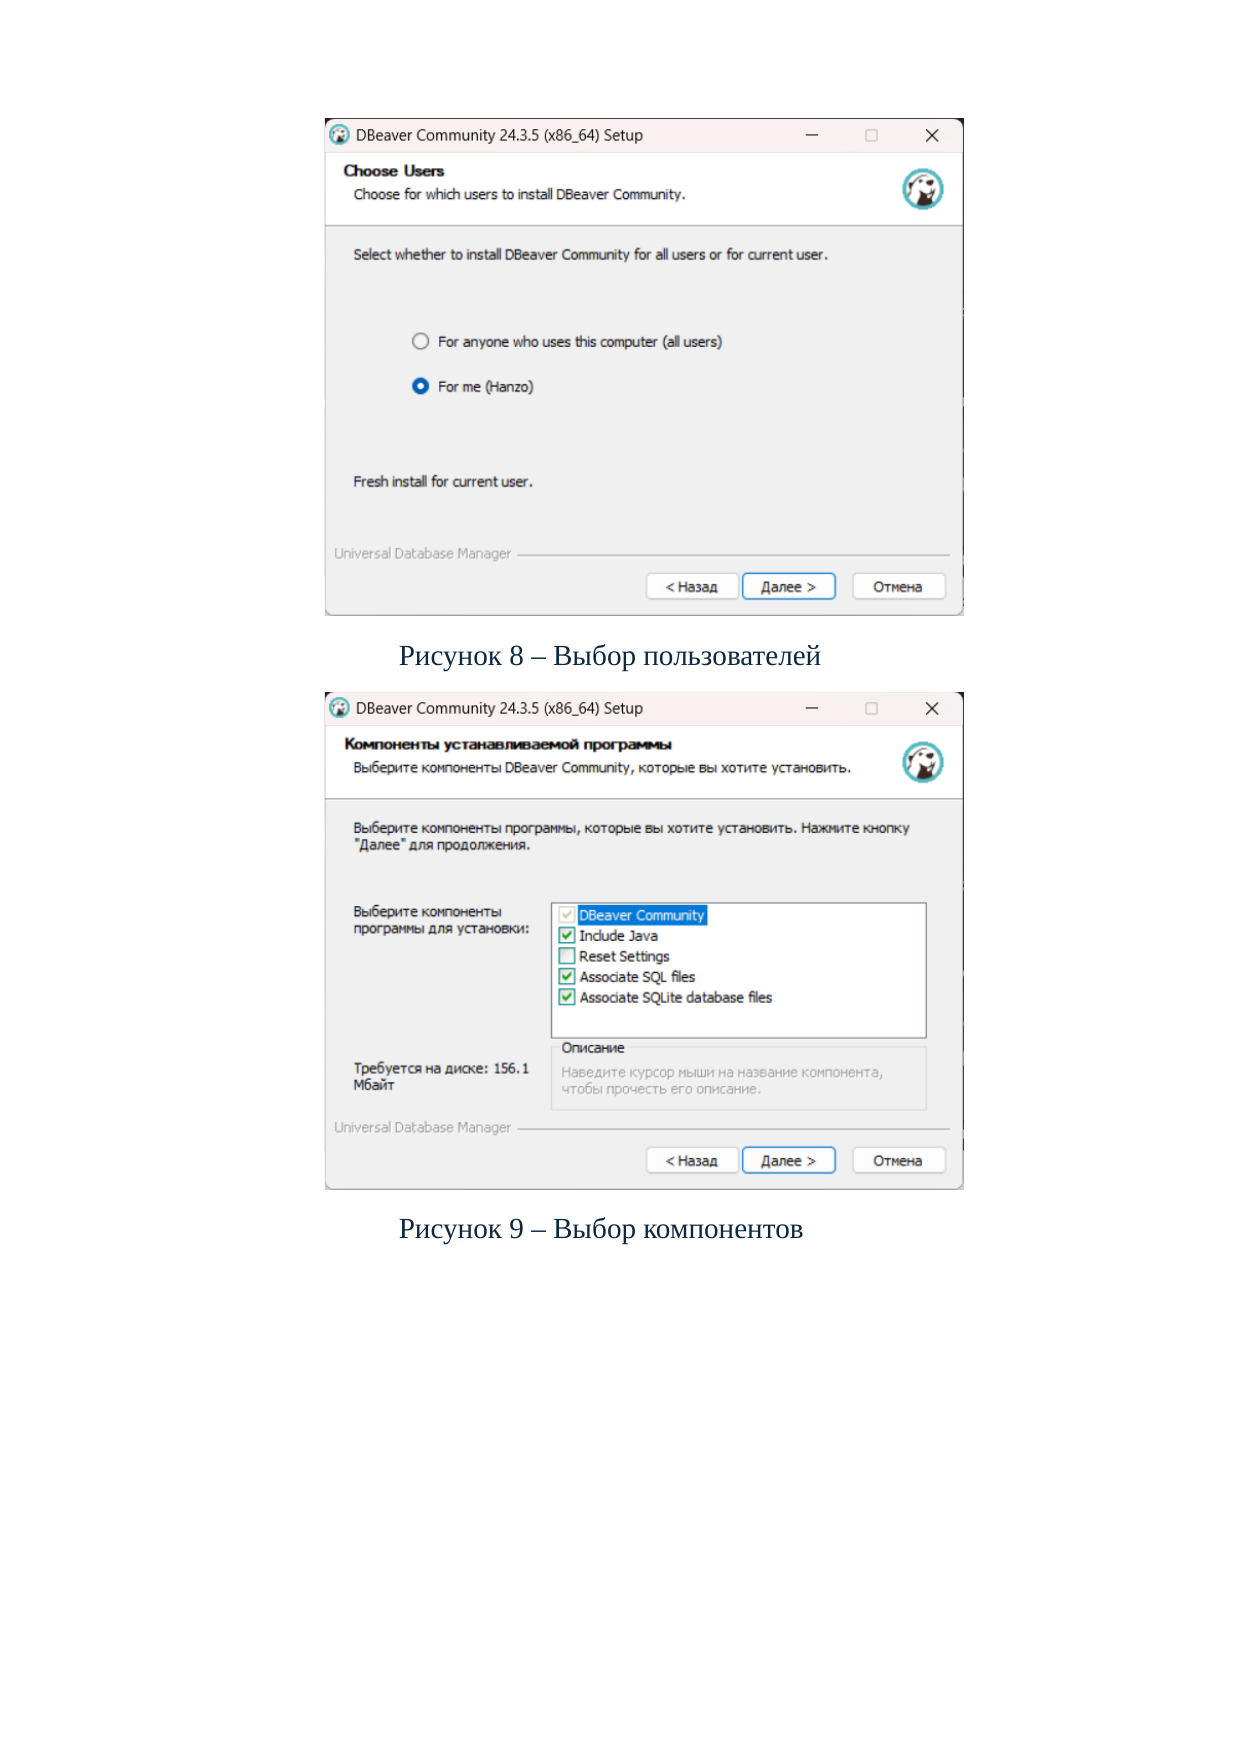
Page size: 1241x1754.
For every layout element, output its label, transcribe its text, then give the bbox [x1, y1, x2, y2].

text Рисунок 9 – Выбор компонентов [325, 1211, 1152, 1245]
text Рисунок 8 – Выбор пользователей [325, 638, 1152, 671]
picture [324, 118, 964, 616]
picture [324, 692, 964, 1190]
